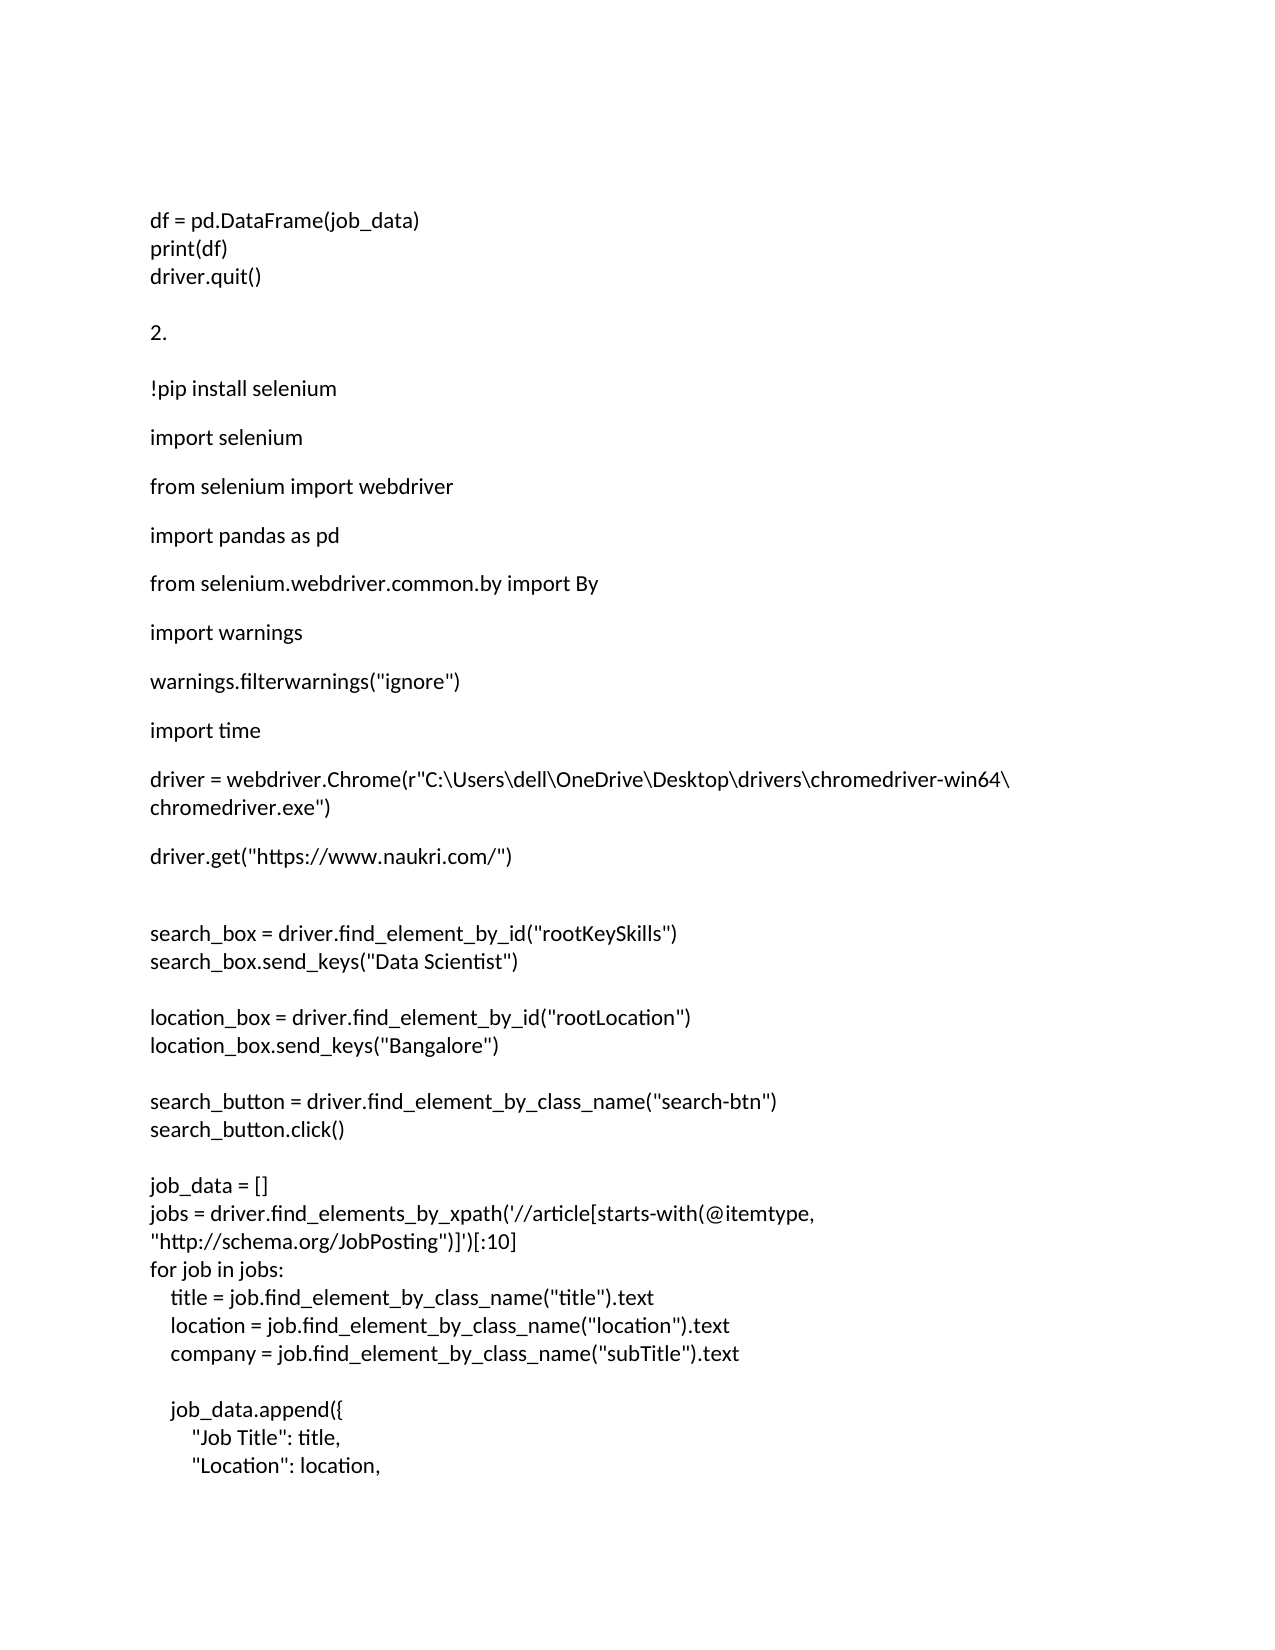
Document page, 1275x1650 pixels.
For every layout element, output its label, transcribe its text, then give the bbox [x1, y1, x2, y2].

text driver.quit() [150, 262, 1125, 290]
text company = job.find_element_by_class_name("subTitle").text [150, 1339, 1125, 1367]
text driver = webdriver.Chrome(r"C:\Users\dell\OneDrive\Desktop\drivers\chromedriver-win64\chromedriver.exe") [150, 765, 1125, 821]
text search_box = driver.find_element_by_id("rootKeySkills") [150, 919, 1125, 947]
text import pandas as pd [150, 521, 1125, 549]
text driver.get("https://www.naukri.com/") [150, 842, 1125, 870]
text df = pd.DataFrame(job_data) [150, 206, 1125, 234]
text from selenium.webdriver.common.by import By [150, 569, 1125, 598]
text search_button.click() [150, 1115, 1125, 1143]
text warnings.filterwarnings("ignore") [150, 667, 1125, 695]
text search_box.send_keys("Data Scientist") [150, 947, 1125, 975]
text location = job.find_element_by_class_name("location").text [150, 1311, 1125, 1339]
text "Job Title": title, [150, 1423, 1125, 1451]
text import warnings [150, 618, 1125, 646]
text from selenium import webdriver [150, 472, 1125, 500]
text location_box.send_keys("Bangalore") [150, 1031, 1125, 1059]
text "Location": location, [150, 1451, 1125, 1479]
text location_box = driver.find_element_by_id("rootLocation") [150, 1003, 1125, 1031]
text 2. [150, 318, 1125, 346]
text search_button = driver.find_element_by_class_name("search-btn") [150, 1087, 1125, 1115]
text import selenium [150, 423, 1125, 451]
text title = job.find_element_by_class_name("title").text [150, 1283, 1125, 1311]
text jobs = driver.find_elements_by_xpath('//article[starts-with(@itemtype, "http://schema.org/JobPosting")]')[:10] [150, 1199, 1125, 1255]
text job_data.append({ [150, 1395, 1125, 1423]
text print(df) [150, 234, 1125, 262]
text !pip install selenium [150, 374, 1125, 402]
text for job in jobs: [150, 1255, 1125, 1283]
text job_data = [] [150, 1171, 1125, 1199]
text import time [150, 716, 1125, 744]
